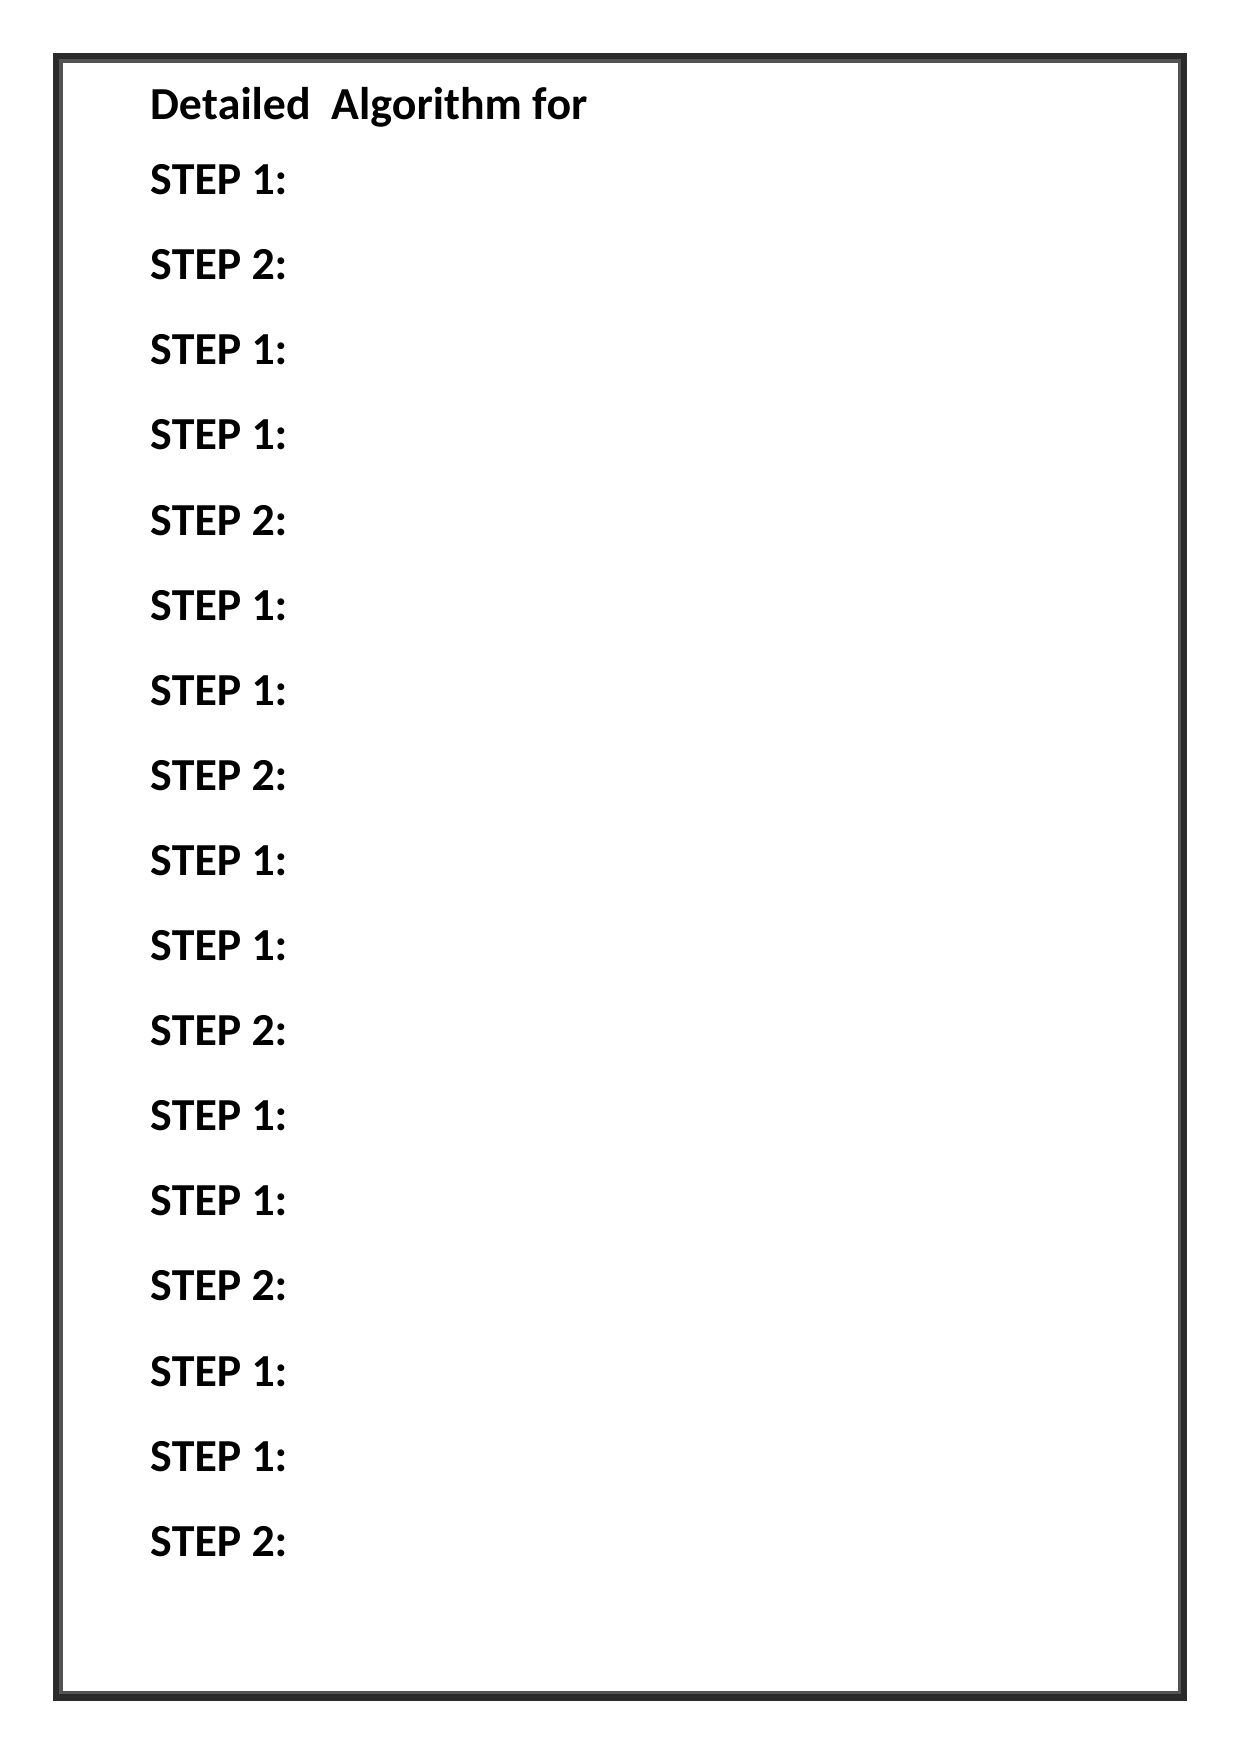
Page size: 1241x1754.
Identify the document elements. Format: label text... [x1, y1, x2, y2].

text STEP 2: [150, 746, 1090, 802]
text STEP 2: [150, 1001, 1090, 1057]
text STEP 1: [150, 661, 1090, 717]
text STEP 1: [150, 1171, 1090, 1227]
text STEP 1: [150, 916, 1090, 972]
text STEP 1: [150, 576, 1090, 631]
text STEP 1: [150, 831, 1090, 887]
text STEP 2: [150, 1512, 1090, 1568]
text STEP 1: [150, 1341, 1090, 1397]
text STEP 1: [150, 405, 1090, 461]
text STEP 1: [150, 320, 1090, 376]
text STEP 2: [150, 1256, 1090, 1312]
text STEP 1: [150, 1086, 1090, 1142]
text STEP 1: [150, 1427, 1090, 1482]
text STEP 1: [150, 150, 1090, 206]
text STEP 2: [150, 235, 1090, 291]
text STEP 2: [150, 490, 1090, 546]
